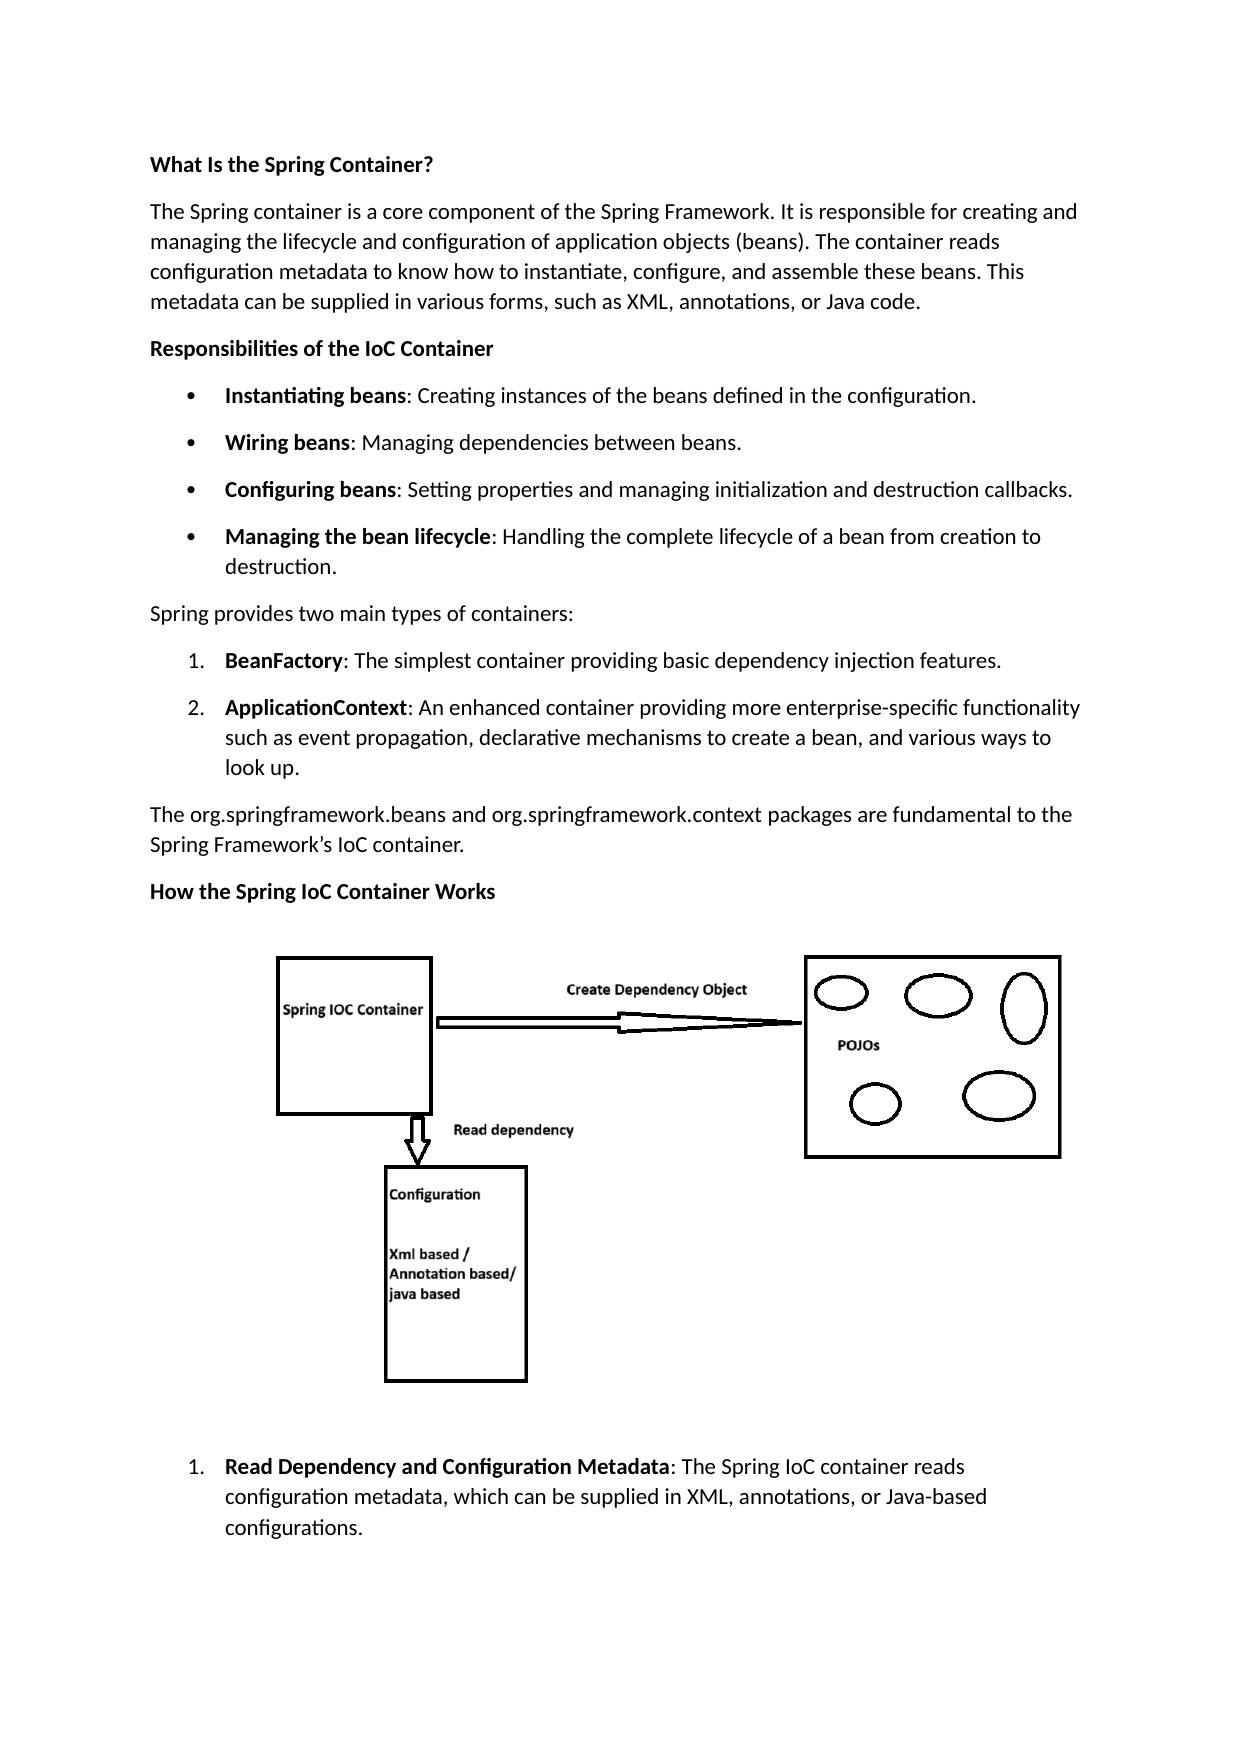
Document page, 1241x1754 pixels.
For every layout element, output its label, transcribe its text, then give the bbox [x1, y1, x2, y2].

text The Spring container is a core component of the Spring Framework. It is responsible for creating and managing the lifecycle and configuration of application objects (beans). The container reads configuration metadata to know how to instantiate, configure, and assemble these beans. This metadata can be supplied in various forms, such as XML, annotations, or Java code. [150, 197, 1090, 316]
list Configuring beans: Setting properties and managing initialization and destruction callbacks. [187, 475, 1090, 503]
list BeanFactory: The simplest container providing basic dependency injection features. [187, 646, 1090, 674]
list Read Dependency and Configuration Metadata: The Spring IoC container reads configuration metadata, which can be supplied in XML, annotations, or Java-based configurations. [187, 1452, 1090, 1541]
text How the Spring IoC Container Works [150, 877, 1090, 905]
list Wiring beans: Managing dependencies between beans. [187, 428, 1090, 456]
text The org.springframework.beans and org.springframework.context packages are fundamental to the Spring Framework’s IoC container. [150, 800, 1090, 858]
text What Is the Spring Container? [150, 150, 1090, 178]
text Responsibilities of the IoC Container [150, 334, 1090, 362]
text Spring provides two main types of containers: [150, 599, 1090, 627]
list ApplicationContext: An enhanced container providing more enterprise-specific functionality such as event propagation, declarative mechanisms to create a bean, and various ways to look up. [187, 693, 1090, 781]
list Instantiating beans: Creating instances of the beans defined in the configuration. [187, 381, 1090, 409]
picture [150, 923, 1091, 1387]
list Managing the bean lifecycle: Handling the complete lifecycle of a bean from creation to destruction. [187, 522, 1090, 580]
